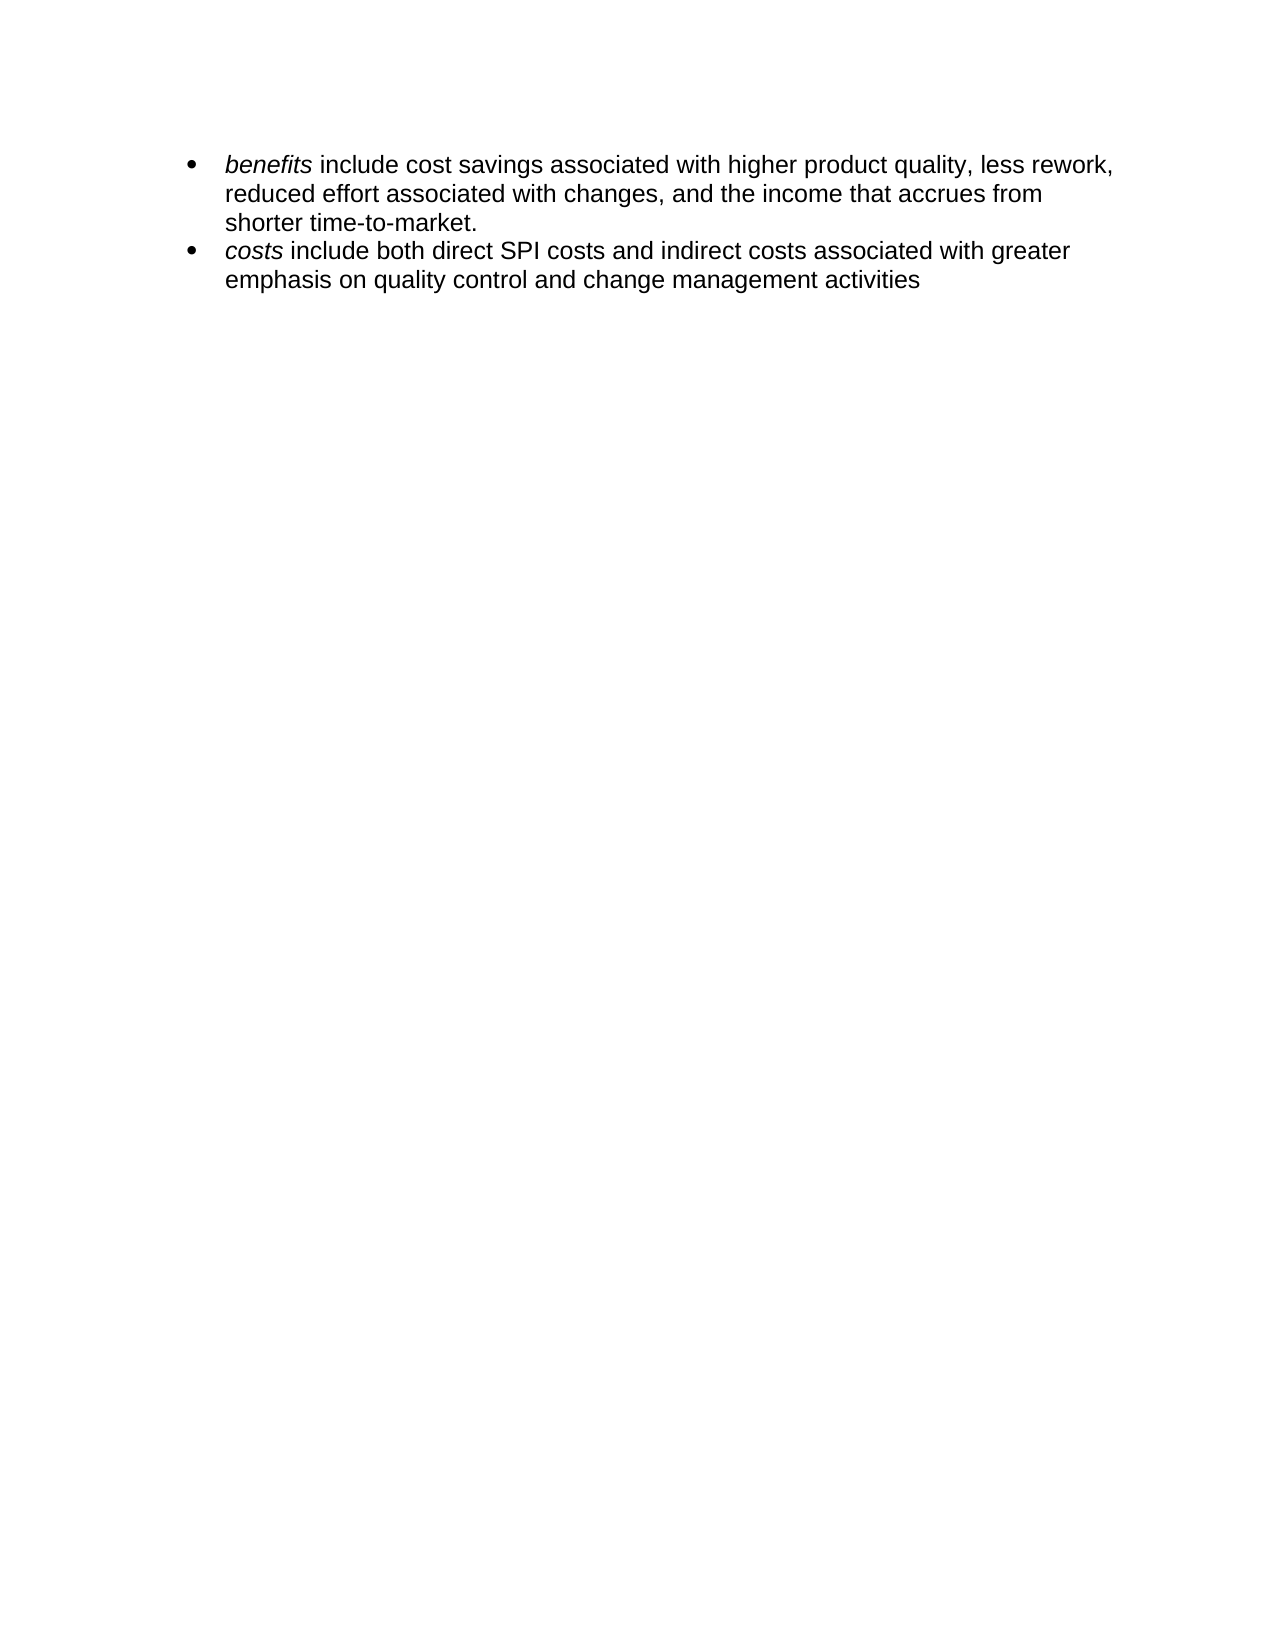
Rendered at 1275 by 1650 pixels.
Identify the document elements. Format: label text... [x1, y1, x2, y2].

list benefits include cost savings associated with higher product quality, less rework, reduced effort associated with changes, and the income that accrues from shorter time-to-market. [187, 150, 1125, 236]
list costs include both direct SPI costs and indirect costs associated with greater emphasis on quality control and change management activities [187, 236, 1125, 294]
